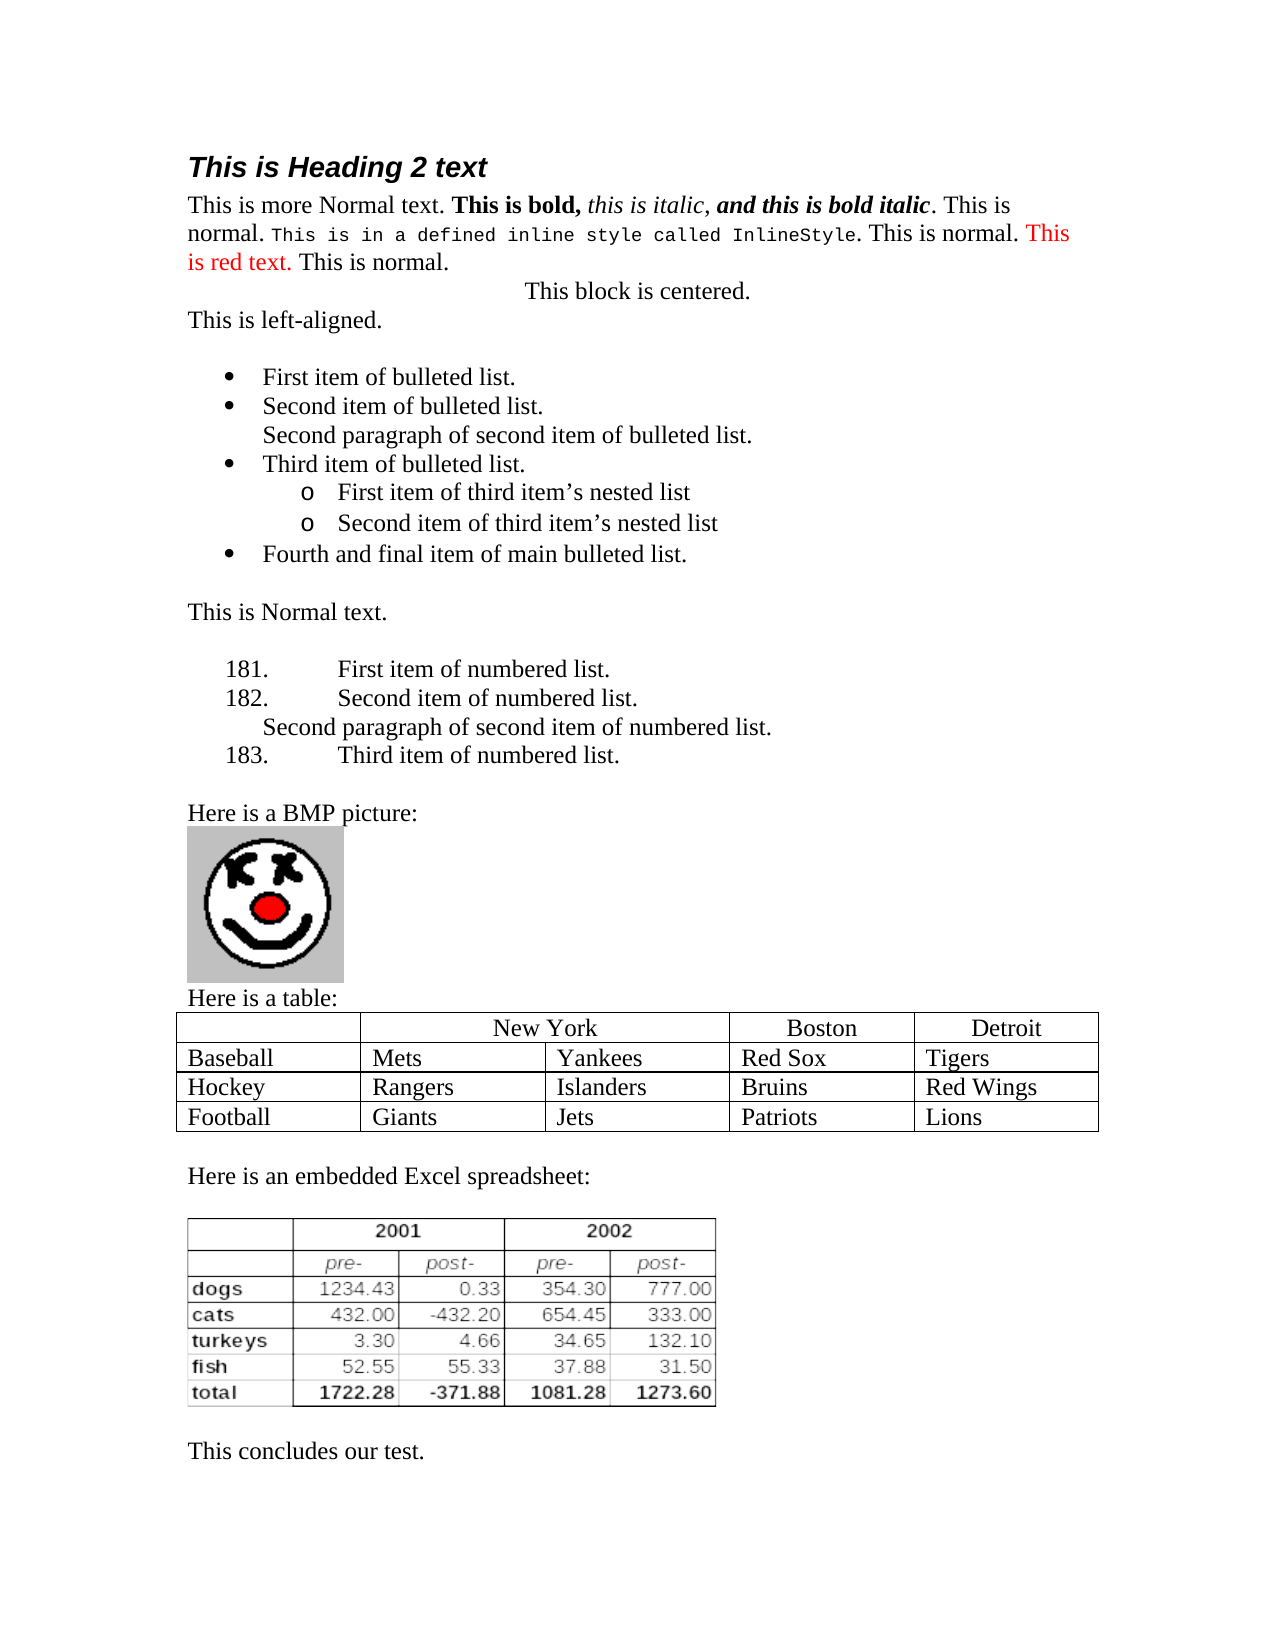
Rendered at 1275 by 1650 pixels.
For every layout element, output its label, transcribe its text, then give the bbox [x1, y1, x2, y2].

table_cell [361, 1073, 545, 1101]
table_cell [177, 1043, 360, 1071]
text Here is a table: [187, 983, 1087, 1012]
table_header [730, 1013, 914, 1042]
list Fourth and final item of main bulleted list. [225, 539, 1087, 568]
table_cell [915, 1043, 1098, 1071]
text This is more Normal text. This is bold, this is italic, and this is bold italic. This is normal. This is in a defined inline style called InlineStyle. This is normal. This is red text. This is normal. [187, 190, 1087, 276]
text This is left-aligned. [187, 305, 1087, 334]
subtitle This is Heading 2 text [187, 150, 1087, 183]
list Second item of bulleted list. [225, 391, 1087, 420]
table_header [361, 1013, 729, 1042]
text Second paragraph of second item of bulleted list. [262, 420, 1087, 449]
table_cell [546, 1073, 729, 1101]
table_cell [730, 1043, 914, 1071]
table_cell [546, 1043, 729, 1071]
text Here is an embedded Excel spreadsheet: [187, 1161, 1087, 1189]
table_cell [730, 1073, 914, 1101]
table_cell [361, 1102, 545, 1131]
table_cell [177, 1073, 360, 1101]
text This block is centered. [187, 276, 1087, 305]
text This concludes our test. [187, 1436, 1087, 1464]
list Second item of numbered list. [225, 683, 1087, 712]
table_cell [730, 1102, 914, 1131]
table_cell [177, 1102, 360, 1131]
list Third item of bulleted list. [225, 449, 1087, 477]
text Second paragraph of second item of numbered list. [262, 712, 1087, 740]
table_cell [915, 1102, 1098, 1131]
picture [187, 826, 344, 983]
list First item of bulleted list. [225, 362, 1087, 391]
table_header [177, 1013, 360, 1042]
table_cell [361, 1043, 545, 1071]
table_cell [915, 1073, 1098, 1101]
list First item of numbered list. [225, 654, 1087, 683]
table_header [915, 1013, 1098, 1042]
text Here is a BMP picture: [187, 798, 1087, 827]
list Second item of third item’s nested list [300, 508, 1087, 539]
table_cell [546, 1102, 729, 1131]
list First item of third item’s nested list [300, 477, 1087, 508]
list Third item of numbered list. [225, 740, 1087, 769]
text This is Normal text. [187, 597, 1087, 625]
